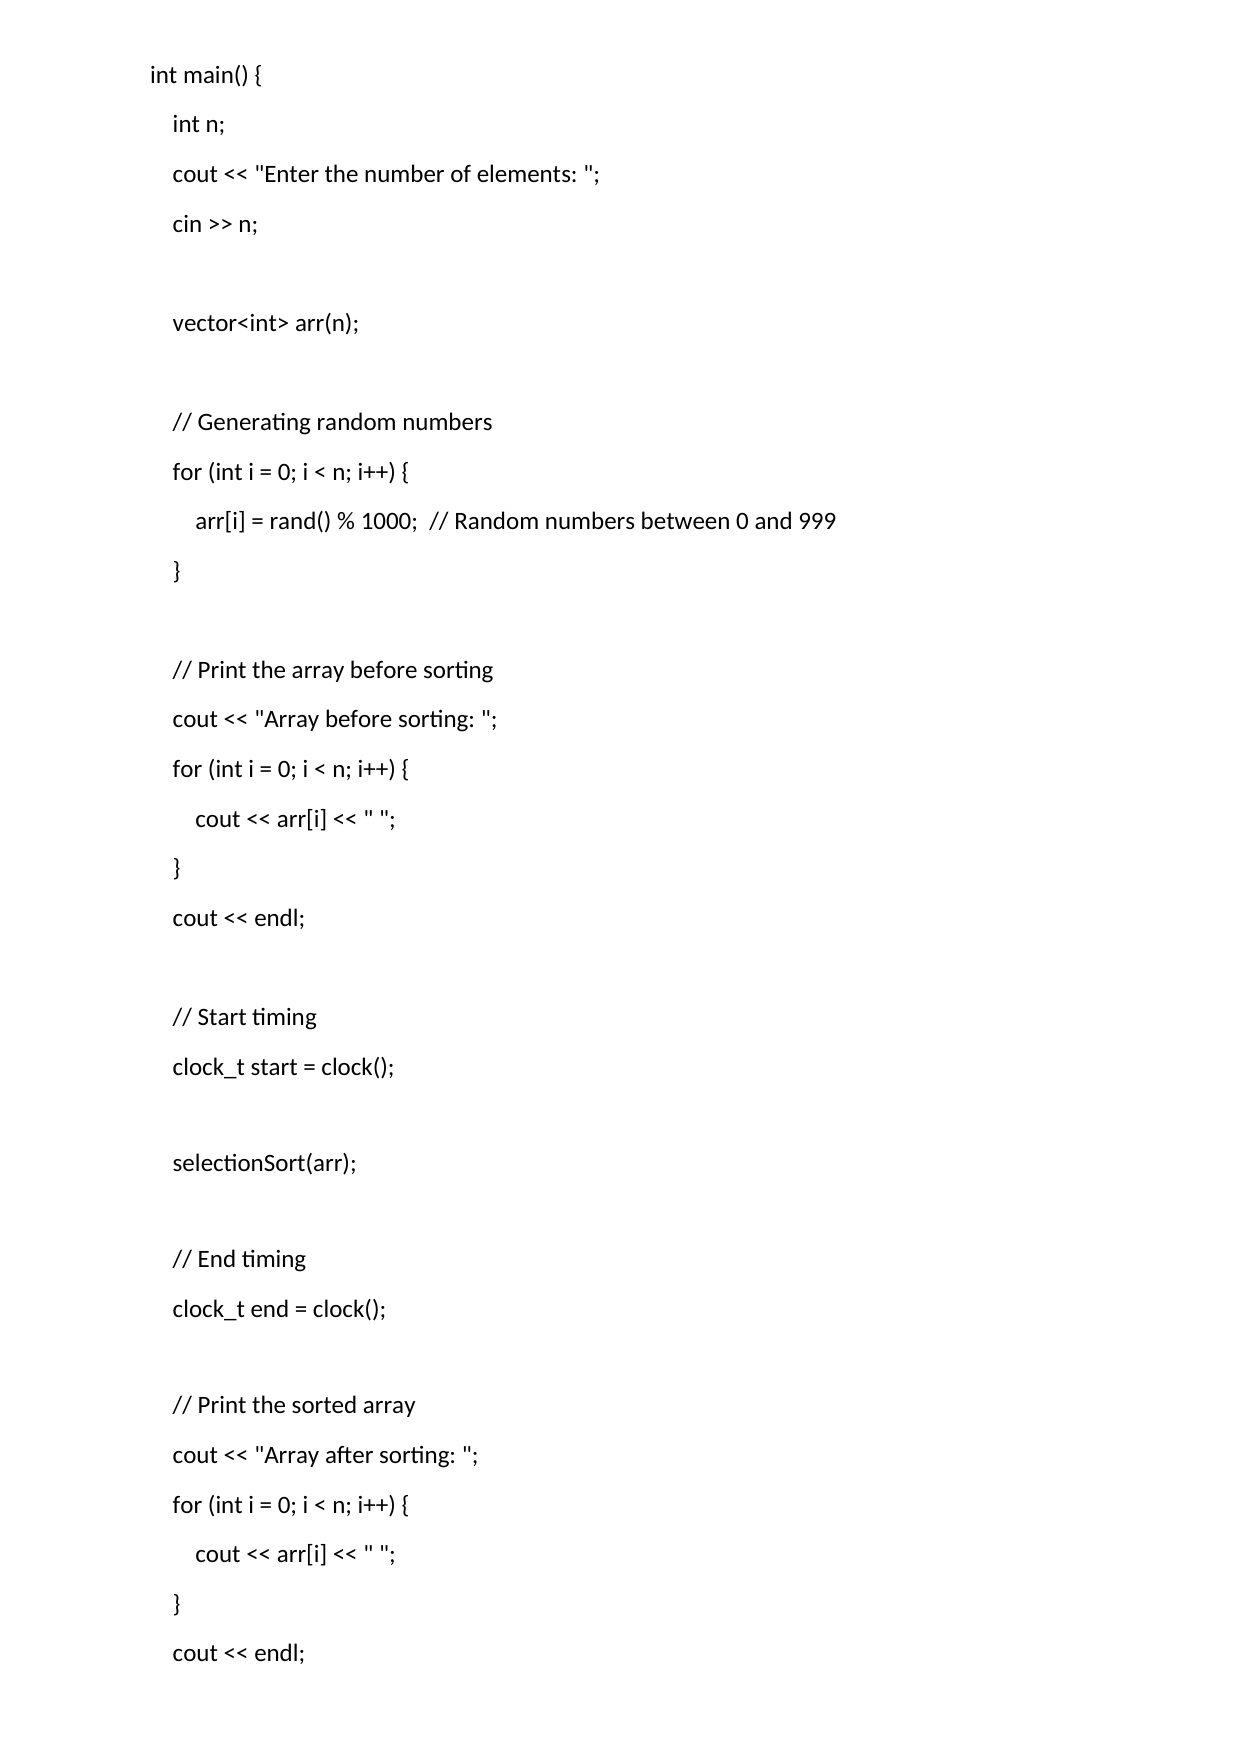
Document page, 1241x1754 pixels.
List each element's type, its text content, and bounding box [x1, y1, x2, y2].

text cout << arr[i] << " "; [150, 1538, 1090, 1569]
text for (int i = 0; i < n; i++) { [150, 1489, 1090, 1519]
text // Print the array before sorting [150, 654, 1090, 684]
text cout << endl; [150, 902, 1090, 932]
text // End timing [150, 1244, 1090, 1274]
text int n; [150, 109, 1090, 139]
text cin >> n; [150, 208, 1090, 238]
text arr[i] = rand() % 1000; // Random numbers between 0 and 999 [150, 505, 1090, 536]
text } [150, 555, 1090, 585]
text // Start timing [150, 1001, 1090, 1032]
text } [150, 1588, 1090, 1618]
text for (int i = 0; i < n; i++) { [150, 456, 1090, 486]
text cout << "Array after sorting: "; [150, 1439, 1090, 1470]
text cout << arr[i] << " "; [150, 803, 1090, 833]
text selectionSort(arr); [150, 1147, 1090, 1178]
text cout << "Array before sorting: "; [150, 704, 1090, 734]
text int main() { [150, 59, 1090, 89]
text for (int i = 0; i < n; i++) { [150, 753, 1090, 784]
text vector<int> arr(n); [150, 307, 1090, 337]
text clock_t start = clock(); [150, 1051, 1090, 1081]
text } [150, 852, 1090, 883]
text cout << "Enter the number of elements: "; [150, 158, 1090, 189]
text clock_t end = clock(); [150, 1293, 1090, 1324]
text // Print the sorted array [150, 1390, 1090, 1420]
text cout << endl; [150, 1638, 1090, 1668]
text // Generating random numbers [150, 406, 1090, 437]
